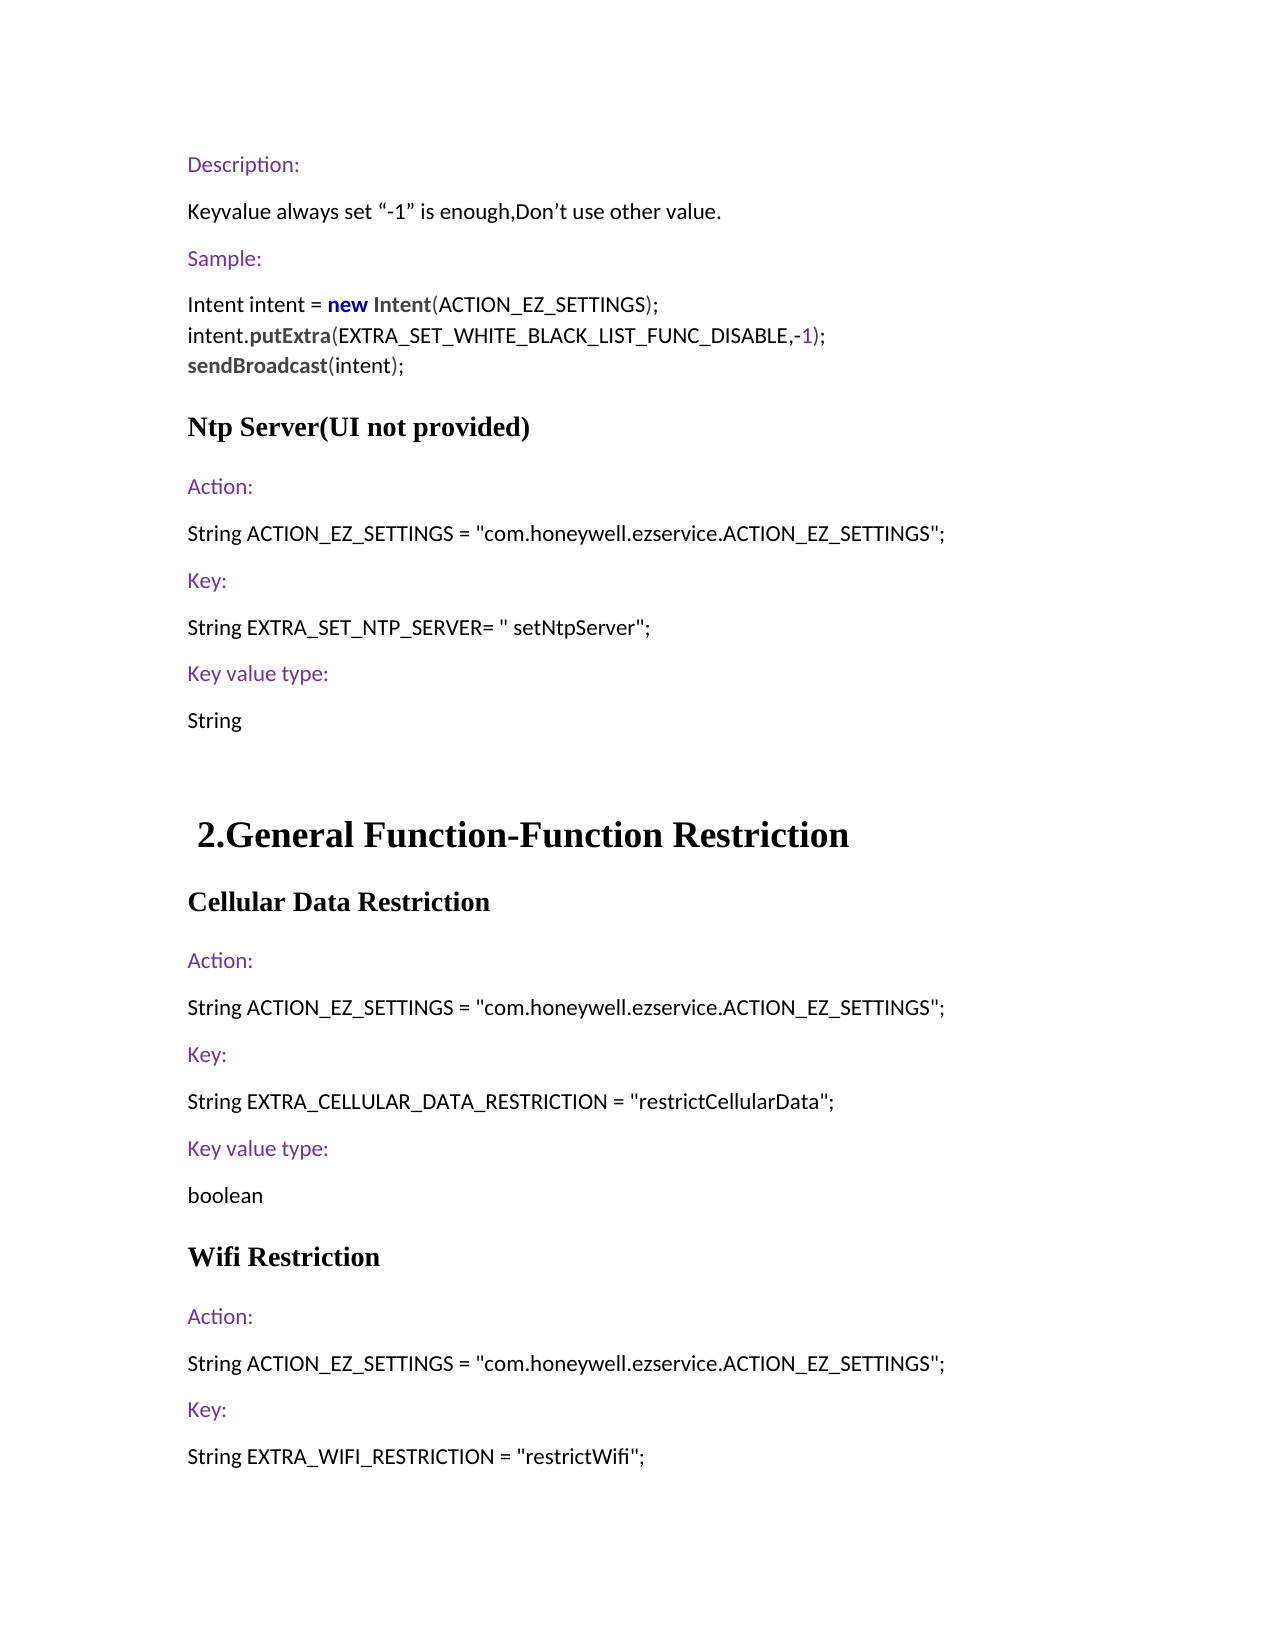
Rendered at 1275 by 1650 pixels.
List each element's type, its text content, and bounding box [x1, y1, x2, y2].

text String ACTION_EZ_SETTINGS = "com.honeywell.ezservice.ACTION_EZ_SETTINGS"; [187, 519, 1087, 547]
subtitle Cellular Data Restriction [187, 885, 1087, 917]
text boolean [187, 1181, 1087, 1209]
text String ACTION_EZ_SETTINGS = "com.honeywell.ezservice.ACTION_EZ_SETTINGS"; [187, 993, 1087, 1021]
text Key value type: [187, 1134, 1087, 1162]
text Keyvalue always set “-1” is enough,Don’t use other value. [187, 197, 1087, 225]
text Sample: [187, 244, 1087, 272]
text Action: [187, 472, 1087, 500]
text String [187, 706, 1087, 734]
text Description: [187, 150, 1087, 178]
text Key: [187, 566, 1087, 594]
text Action: [187, 946, 1087, 974]
subtitle Wifi Restriction [187, 1240, 1087, 1273]
text String EXTRA_WIFI_RESTRICTION = "restrictWifi"; [187, 1442, 1087, 1470]
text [187, 1349, 1087, 1377]
text Key: [187, 1396, 1087, 1423]
subtitle 2.General Function-Function Restriction [187, 813, 1087, 856]
text Action: [187, 1302, 1087, 1330]
text String EXTRA_CELLULAR_DATA_RESTRICTION = "restrictCellularData"; [187, 1087, 1087, 1115]
text String EXTRA_SET_NTP_SERVER= " setNtpServer"; [187, 613, 1087, 641]
subtitle Ntp Server(UI not provided) [187, 410, 1087, 443]
text Key value type: [187, 659, 1087, 687]
text Key: [187, 1040, 1087, 1068]
text Intent intent = new Intent(ACTION_EZ_SETTINGS); intent.putExtra(EXTRA_SET_WHITE_BLACK_LIST_FUNC_DISABLE,-1); sendBroadcast(intent); [187, 291, 1087, 379]
